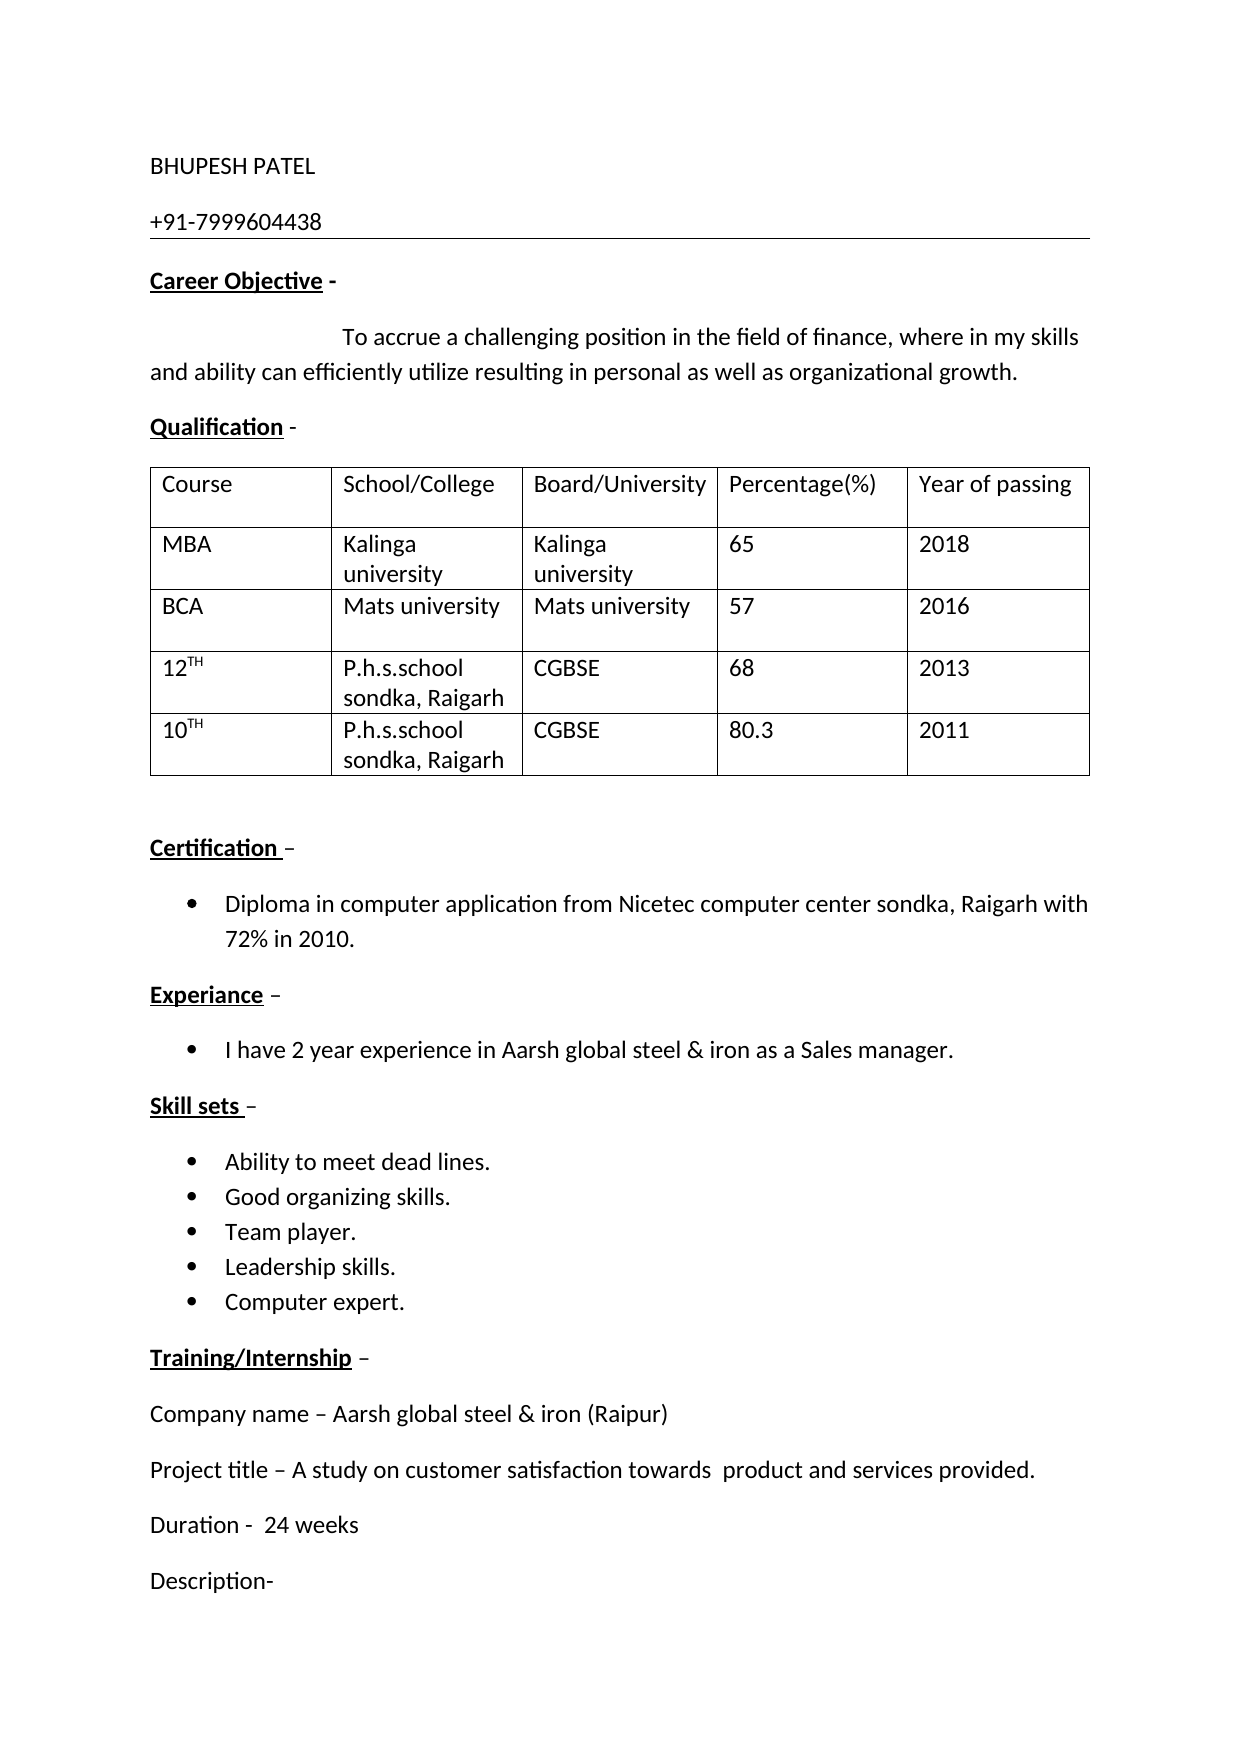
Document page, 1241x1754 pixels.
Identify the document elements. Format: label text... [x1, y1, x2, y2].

text BHUPESH PATEL [150, 150, 1090, 181]
table_cell 2018 [908, 528, 1089, 589]
table_cell P.h.s.school sondka, Raigarh [332, 652, 522, 713]
table_cell 10TH [151, 714, 331, 775]
list Diploma in computer application from Nicetec computer center sondka, Raigarh with 72% in 2010. [187, 888, 1090, 953]
table_cell CGBSE [523, 652, 717, 713]
table_cell BCA [151, 590, 331, 651]
text Qualification - [150, 411, 1090, 442]
text Career Objective - [150, 265, 1090, 295]
list Good organizing skills. [187, 1181, 1090, 1212]
text Training/Internship – [150, 1342, 1090, 1373]
table_cell Mats university [523, 590, 717, 651]
list Team player. [187, 1216, 1090, 1247]
table_cell 2011 [908, 714, 1089, 775]
table_cell Mats university [332, 590, 522, 651]
text To accrue a challenging position in the field of finance, where in my skills and ability can efficiently utilize resulting in personal as well as organizational growth. [150, 321, 1090, 386]
table_cell Kalinga university [332, 528, 522, 589]
table_header Percentage(%) [718, 468, 907, 527]
text Experiance – [150, 979, 1090, 1009]
table_cell 80.3 [718, 714, 907, 775]
table_header Year of passing [908, 468, 1089, 527]
table_cell Kalinga university [523, 528, 717, 589]
list Ability to meet dead lines. [187, 1146, 1090, 1177]
table_cell 65 [718, 528, 907, 589]
text Skill sets – [150, 1090, 1090, 1121]
text Project title – A study on customer satisfaction towards product and services provided. [150, 1454, 1090, 1484]
list Computer expert. [187, 1286, 1090, 1317]
text Company name – Aarsh global steel & iron (Raipur) [150, 1398, 1090, 1428]
table_cell MBA [151, 528, 331, 589]
table_cell 2016 [908, 590, 1089, 651]
table_header School/College [332, 468, 522, 527]
text Certification – [150, 832, 1090, 863]
text +91-7999604438 [150, 206, 1090, 238]
list Leadership skills. [187, 1251, 1090, 1282]
table_cell CGBSE [523, 714, 717, 775]
list I have 2 year experience in Aarsh global steel & iron as a Sales manager. [187, 1034, 1090, 1065]
text Duration - 24 weeks [150, 1509, 1090, 1540]
table_header Board/University [523, 468, 717, 527]
table_header Course [151, 468, 331, 527]
table_cell P.h.s.school sondka, Raigarh [332, 714, 522, 775]
table_cell 57 [718, 590, 907, 651]
table_cell 68 [718, 652, 907, 713]
text Description- [150, 1565, 1090, 1596]
table_cell 2013 [908, 652, 1089, 713]
table_cell 12TH [151, 652, 331, 713]
